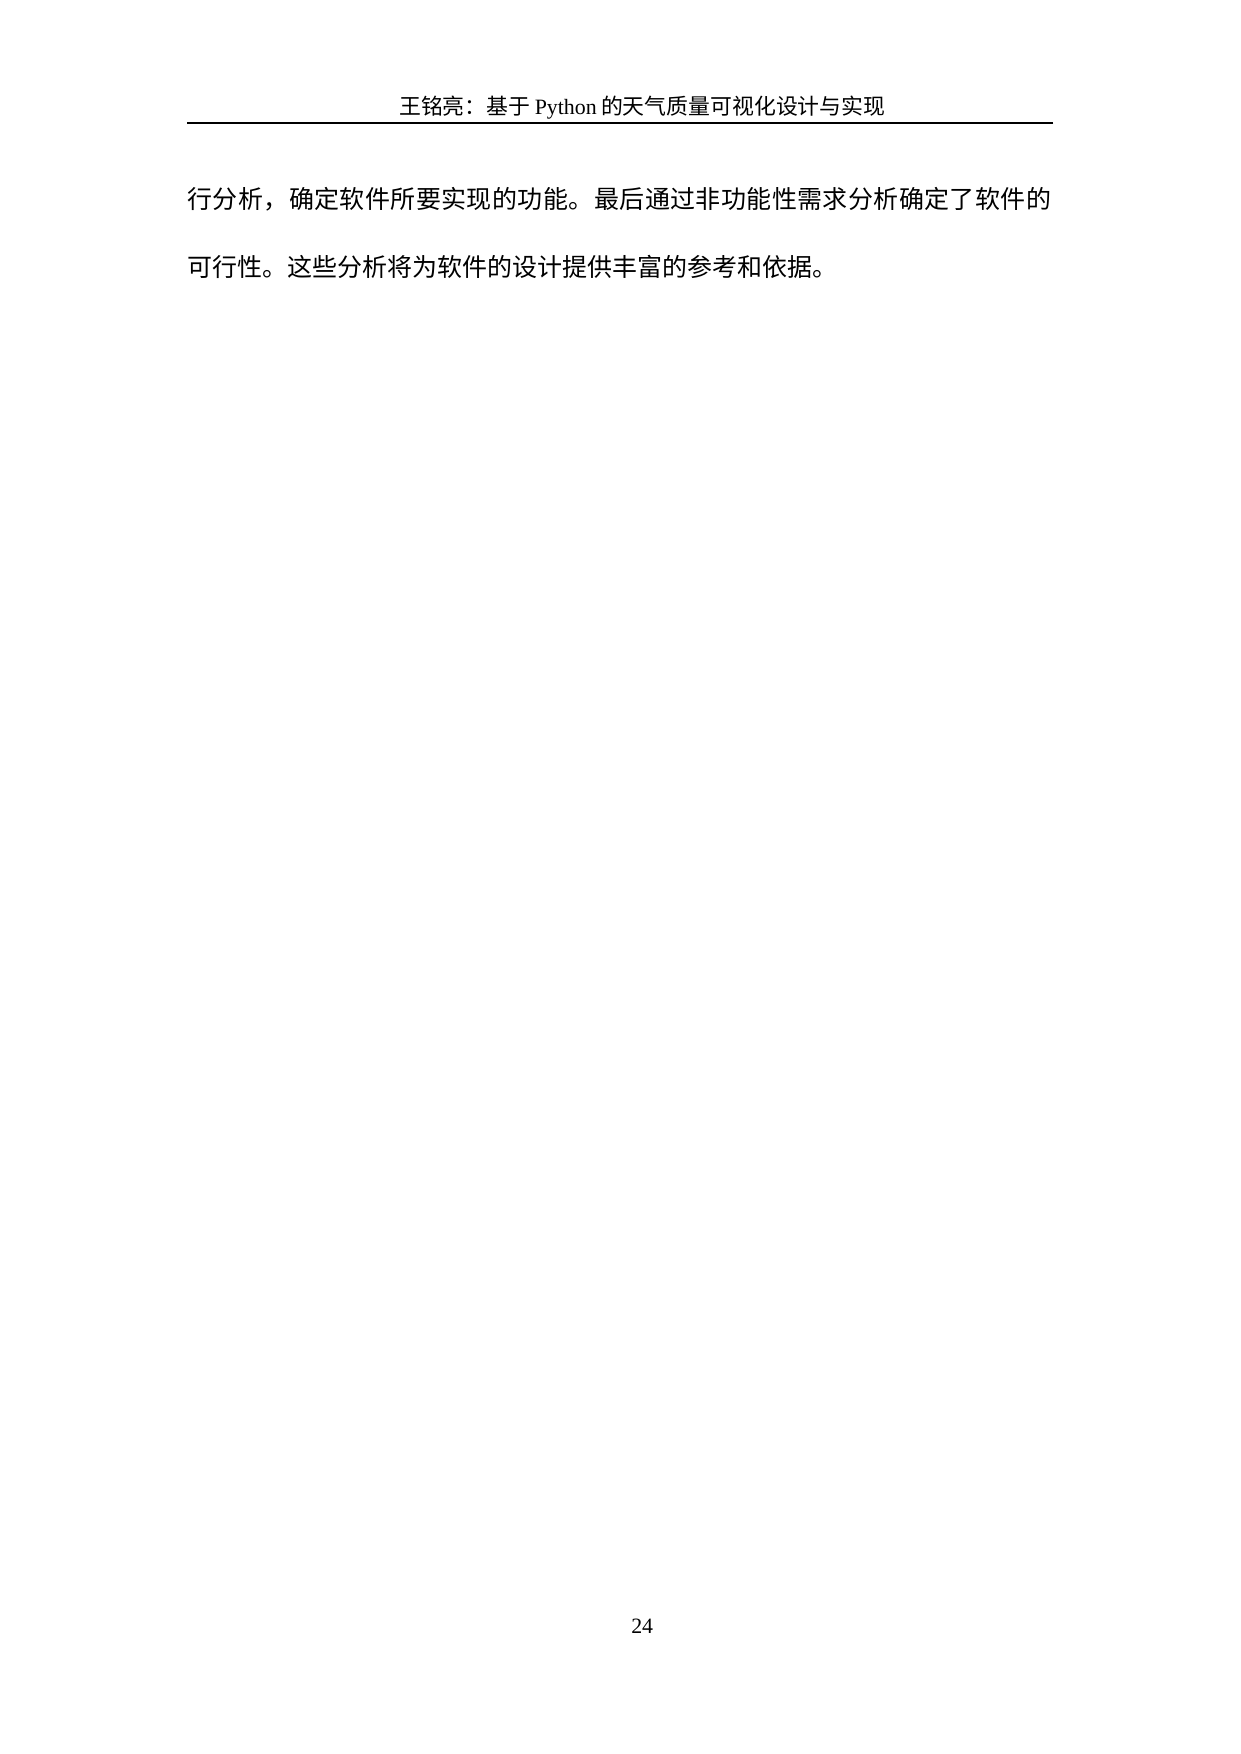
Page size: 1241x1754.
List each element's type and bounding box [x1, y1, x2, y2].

text [187, 164, 1053, 300]
